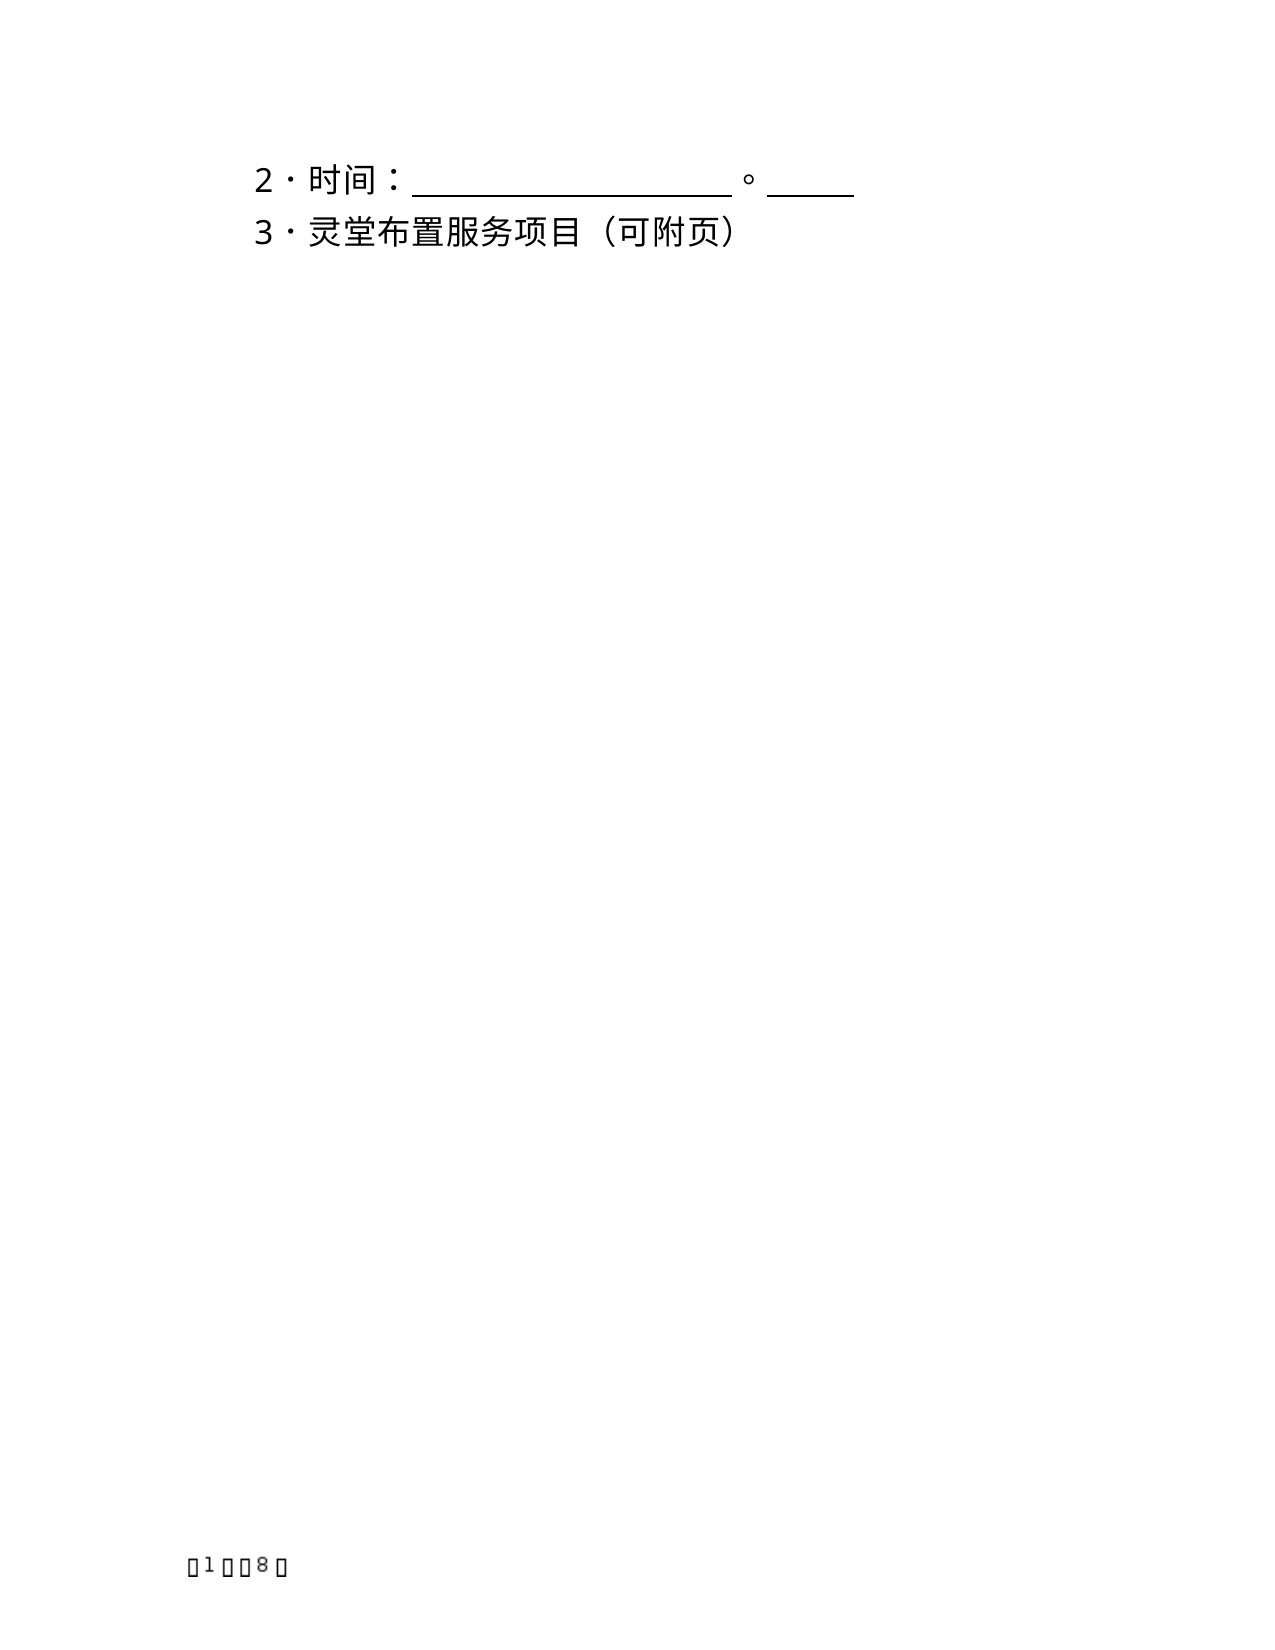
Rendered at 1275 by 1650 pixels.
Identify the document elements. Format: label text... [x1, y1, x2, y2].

picture [187, 1554, 288, 1577]
text 2．时间： 。 [187, 150, 1087, 202]
text 3．灵堂布置服务项目（可附页） [187, 202, 1087, 254]
